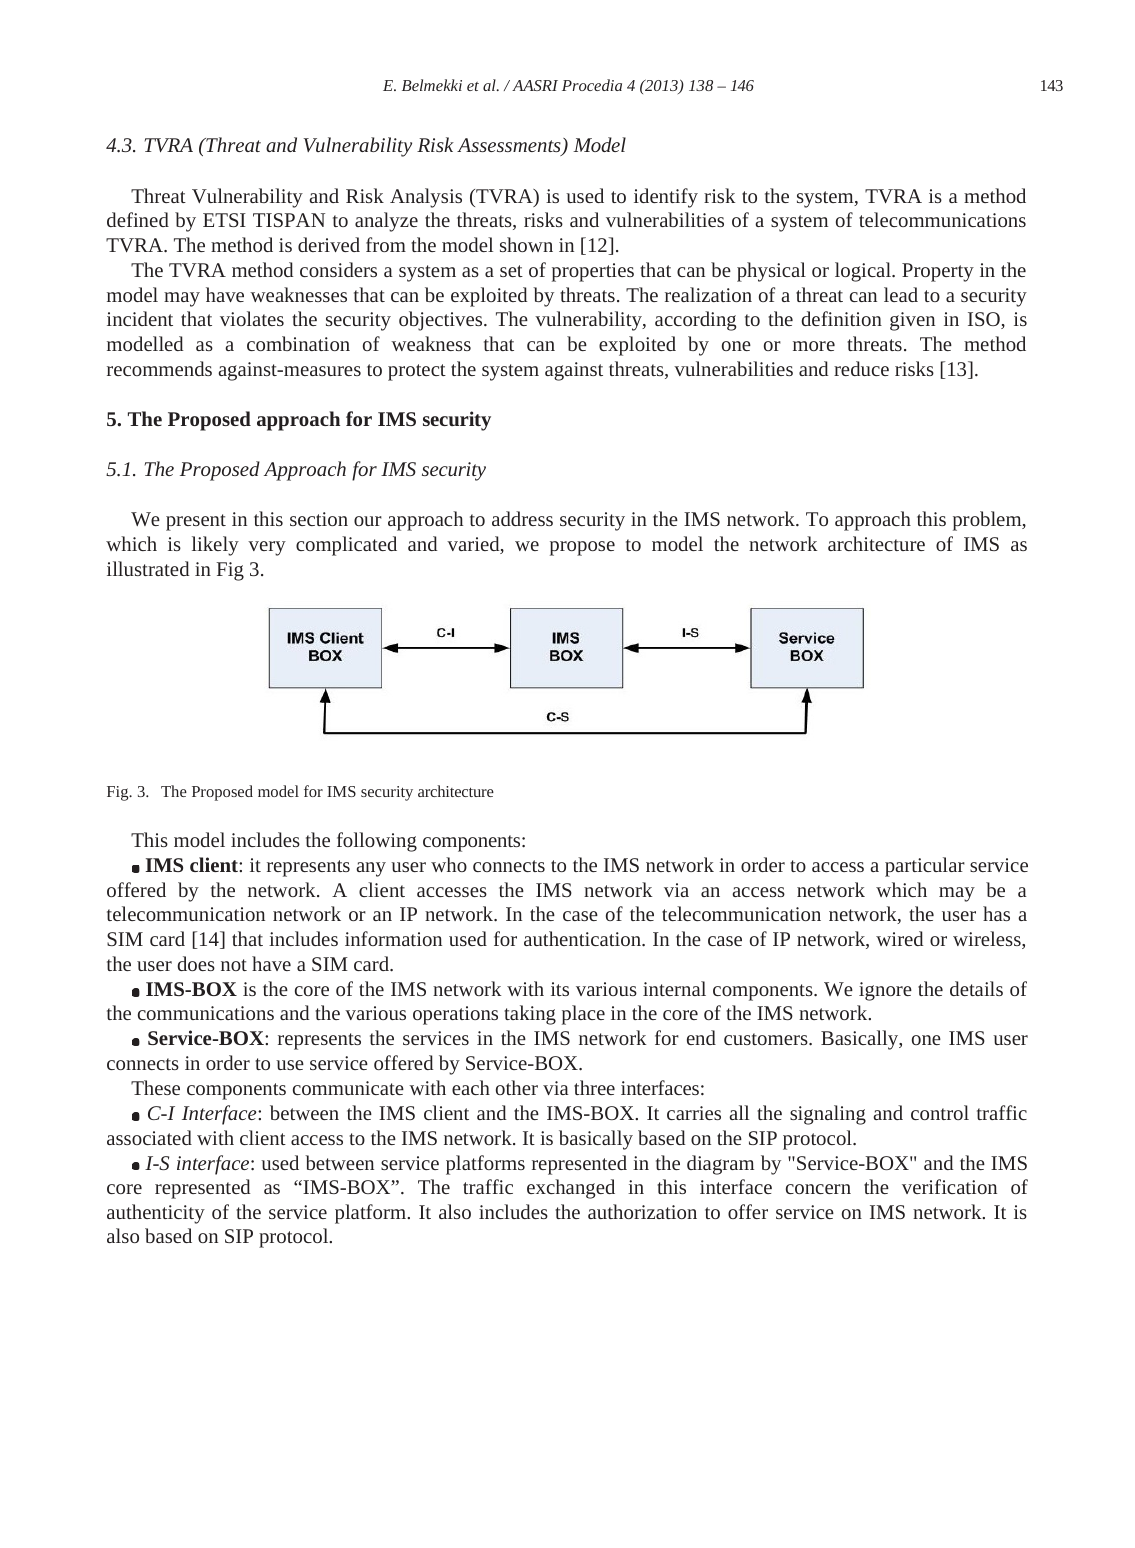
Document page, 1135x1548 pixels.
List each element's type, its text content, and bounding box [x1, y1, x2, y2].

text IMS-BOX is the core of the IMS network with its various internal components. We ignore the details of the communications and the various operations taking place in the core of the IMS network. [106, 977, 1028, 1025]
list TVRA (Threat and Vulnerability Risk Assessments) Model [106, 133, 1072, 157]
picture [132, 988, 140, 997]
text We present in this section our approach to address security in the IMS network. To approach this problem, which is likely very complicated and varied, we propose to model the network architecture of IMS as illustrated in Fig 3. [106, 507, 1029, 581]
text IMS client: it represents any user who connects to the IMS network in order to access a particular service offered by the network. A client accesses the IMS network via an access network which may be a telecommunication network or an IP network. In the case of the telecommunication network, the user has a SIM card [14] that includes information used for authentication. In the case of IP network, wired or wireless, the user does not have a SIM card. [106, 853, 1029, 976]
text This model includes the following components: [131, 828, 1072, 852]
picture [132, 1038, 140, 1046]
picture [132, 1112, 140, 1121]
text Service-BOX: represents the services in the IMS network for end customers. Basically, one IMS user connects in order to use service offered by Service-BOX. [106, 1026, 1029, 1075]
text Threat Vulnerability and Risk Analysis (TVRA) is used to identify risk to the system, TVRA is a method defined by ETSI TISPAN to analyze the threats, risks and vulnerabilities of a system of telecommunications TVRA. The method is derived from the model shown in [12]. [106, 184, 1028, 257]
picture [132, 1162, 140, 1170]
picture [132, 865, 140, 873]
text These components communicate with each other via three interfaces: [131, 1076, 1072, 1100]
picture [263, 600, 872, 741]
text C-I Interface: between the IMS client and the IMS-BOX. It carries all the signaling and control traffic associated with client access to the IMS network. It is basically based on the SIP protocol. [106, 1101, 1028, 1149]
text I-S interface: used between service platforms represented in the diagram by "Service-BOX" and the IMS core represented as “IMS-BOX”. The traffic exchanged in this interface concern the verification of authenticity of the service platform. It also includes the authorization to offer service on IMS network. It is also based on SIP protocol. [106, 1150, 1029, 1248]
text Fig. 3. The Proposed model for IMS security architecture [106, 782, 1072, 801]
list The Proposed Approach for IMS security [106, 457, 1072, 481]
subtitle The Proposed approach for IMS security [106, 407, 1072, 431]
text The TVRA method considers a system as a set of properties that can be physical or logical. Property in the model may have weaknesses that can be exploited by threats. The realization of a threat can lead to a security incident that violates the security objectives. The vulnerability, according to the definition given in ISO, is modelled as a combination of weakness that can be exploited by one or more threats. The method recommends against-measures to protect the system against threats, vulnerabilities and reduce risks [13]. [106, 258, 1029, 381]
